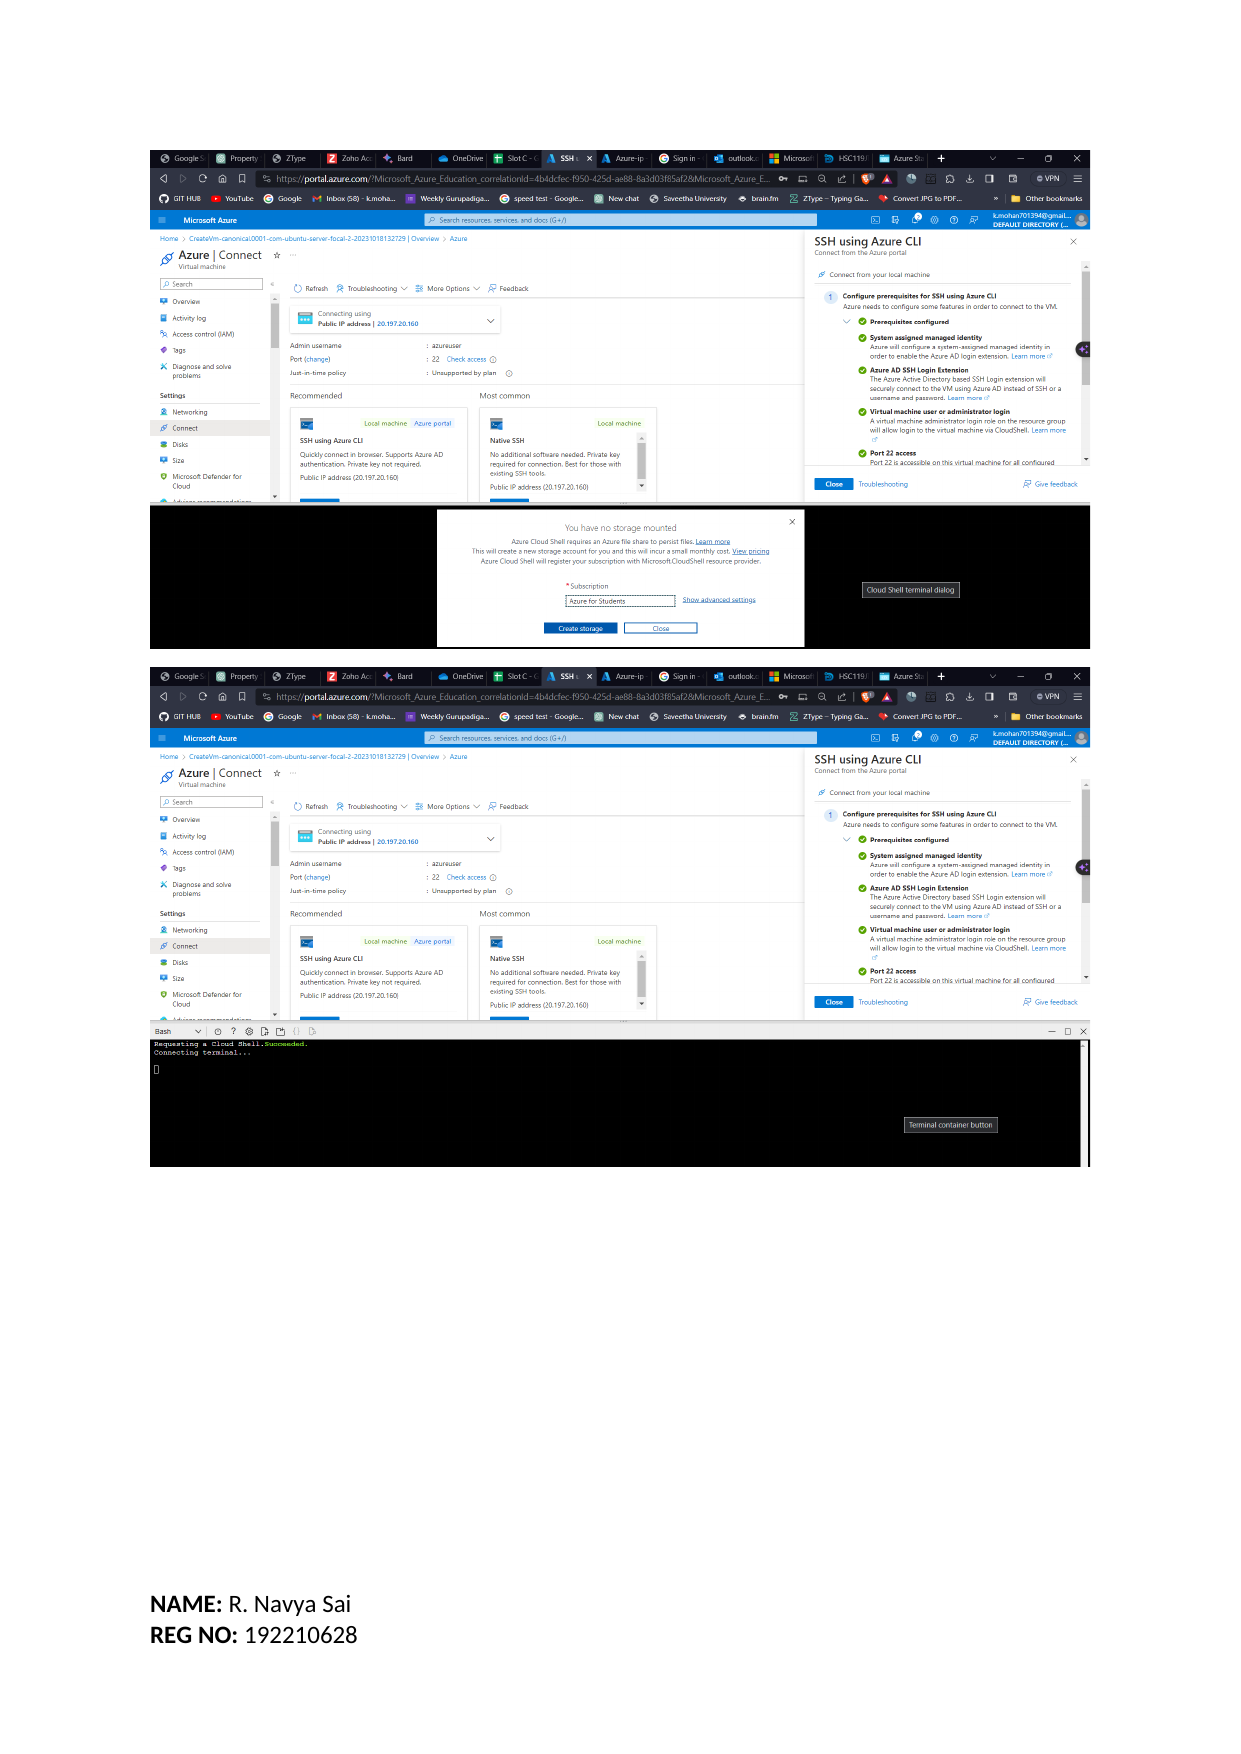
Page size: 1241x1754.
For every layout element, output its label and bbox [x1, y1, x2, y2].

picture [150, 667, 1091, 1167]
picture [150, 150, 1091, 649]
